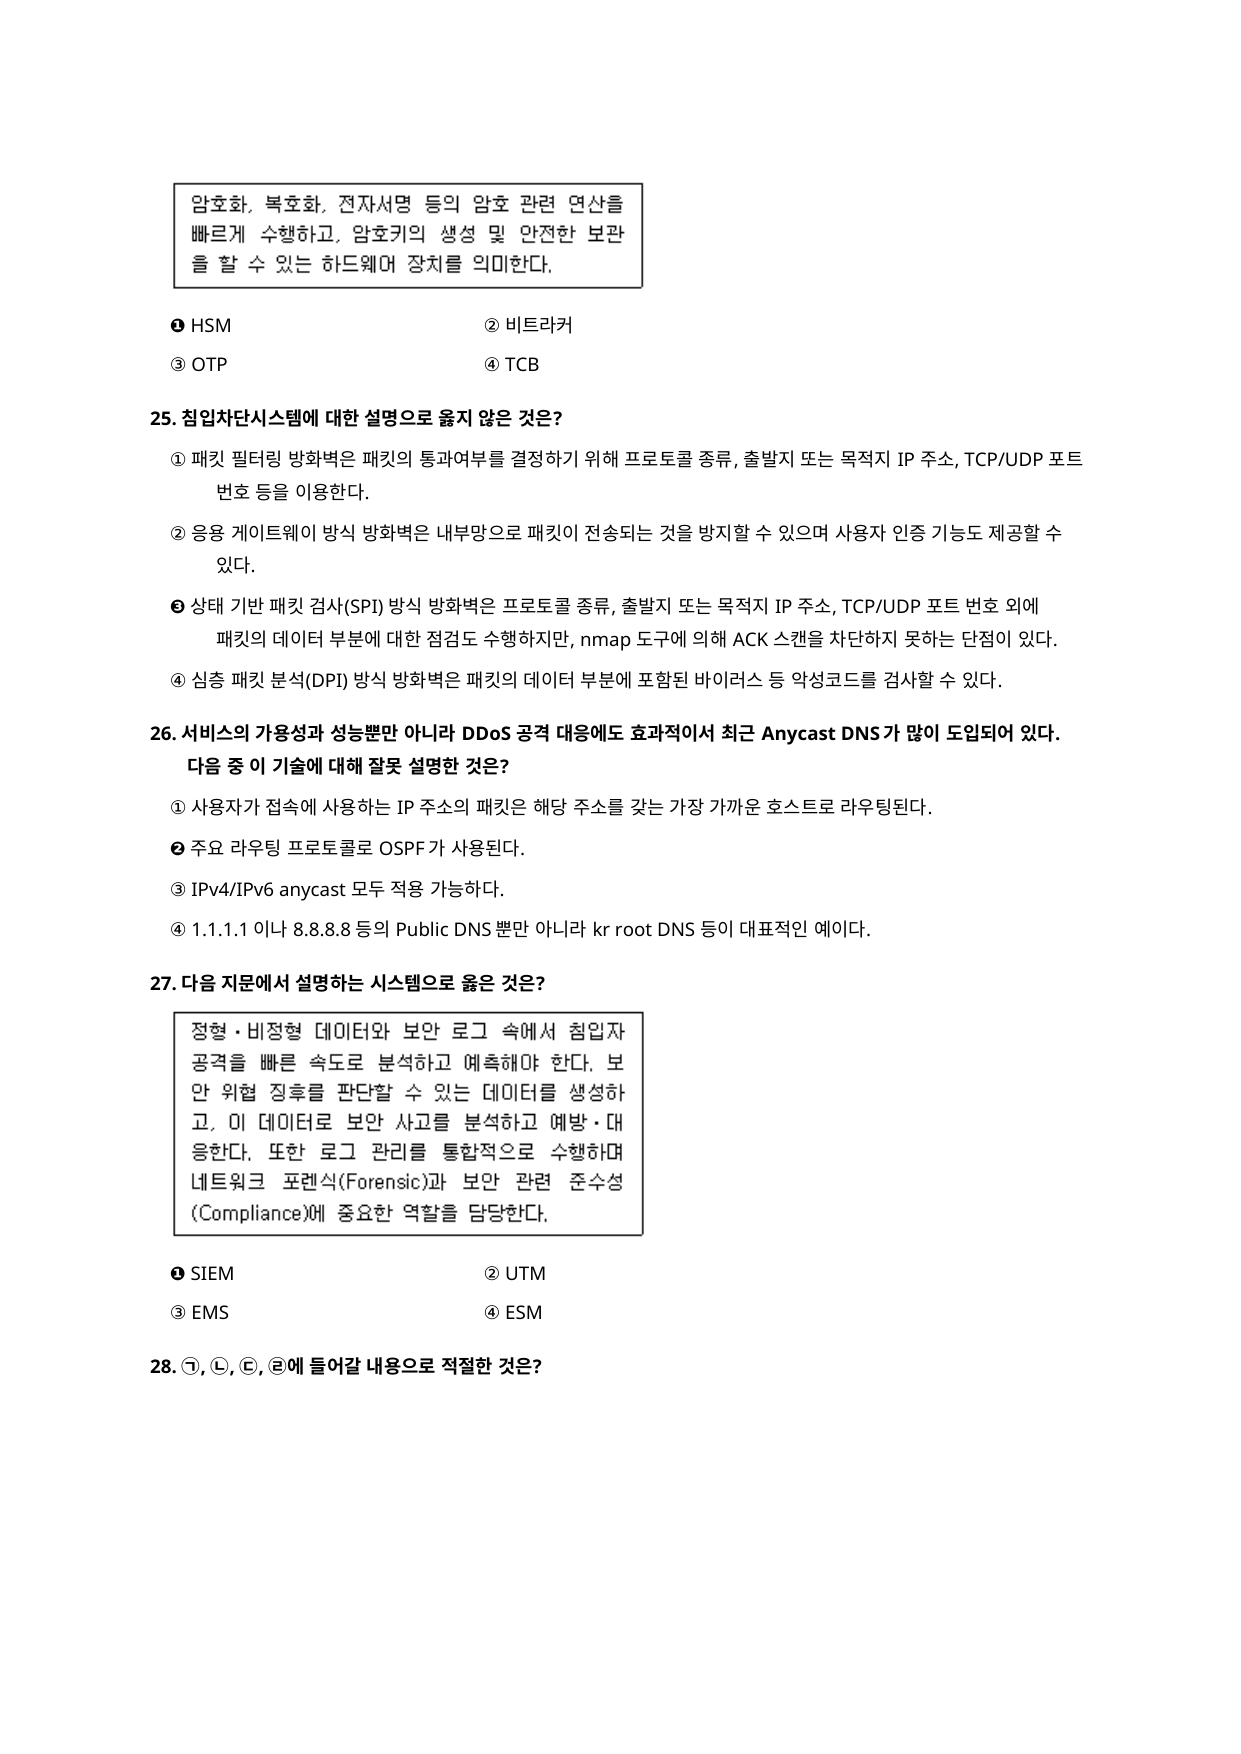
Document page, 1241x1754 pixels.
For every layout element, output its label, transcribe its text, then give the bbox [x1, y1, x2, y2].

text ① 사용자가 접속에 사용하는 IP 주소의 패킷은 해당 주소를 갖는 가장 가까운 호스트로 라우팅된다. [150, 792, 1090, 819]
text ② 응용 게이트웨이 방식 방화벽은 내부망으로 패킷이 전송되는 것을 방지할 수 있으며 사용자 인증 기능도 제공할 수 있다. [150, 518, 1090, 578]
text ③ OTP ④ TCB [150, 352, 1090, 377]
text ❸ 상태 기반 패킷 검사(SPI) 방식 방화벽은 프로토콜 종류, 출발지 또는 목적지 IP 주소, TCP/UDP 포트 번호 외에 패킷의 데이터 부분에 대한 점검도 수행하지만, nmap 도구에 의해 ACK 스캔을 차단하지 못하는 단점이 있다. [150, 592, 1090, 652]
text 28. ㉠, ㉡, ㉢, ㉣에 들어갈 내용으로 적절한 것은? [150, 1352, 1090, 1379]
text 25. 침입차단시스템에 대한 설명으로 옳지 않은 것은? [150, 404, 1090, 431]
text ④ 심층 패킷 분석(DPI) 방식 방화벽은 패킷의 데이터 부분에 포함된 바이러스 등 악성코드를 검사할 수 있다. [150, 665, 1090, 692]
text ❶ HSM ② 비트라커 [150, 311, 1090, 338]
text 26. 서비스의 가용성과 성능뿐만 아니라 DDoS 공격 대응에도 효과적이서 최근 Anycast DNS가 많이 도입되어 있다. 다음 중 이 기술에 대해 잘못 설명한 것은? [150, 719, 1090, 778]
text ③ EMS ④ ESM [150, 1299, 1090, 1325]
picture [169, 177, 648, 292]
text ① 패킷 필터링 방화벽은 패킷의 통과여부를 결정하기 위해 프로토콜 종류, 출발지 또는 목적지 IP 주소, TCP/UDP 포트 번호 등을 이용한다. [150, 445, 1090, 504]
text ③ IPv4/IPv6 anycast 모두 적용 가능하다. [150, 874, 1090, 901]
text ❷ 주요 라우팅 프로토콜로 OSPF가 사용된다. [150, 833, 1090, 860]
text ❶ SIEM ② UTM [150, 1260, 1090, 1286]
picture [169, 1009, 647, 1241]
text ④ 1.1.1.1이나 8.8.8.8 등의 Public DNS뿐만 아니라 kr root DNS 등이 대표적인 예이다. [150, 915, 1090, 942]
text 27. 다음 지문에서 설명하는 시스템으로 옳은 것은? [150, 968, 1090, 996]
